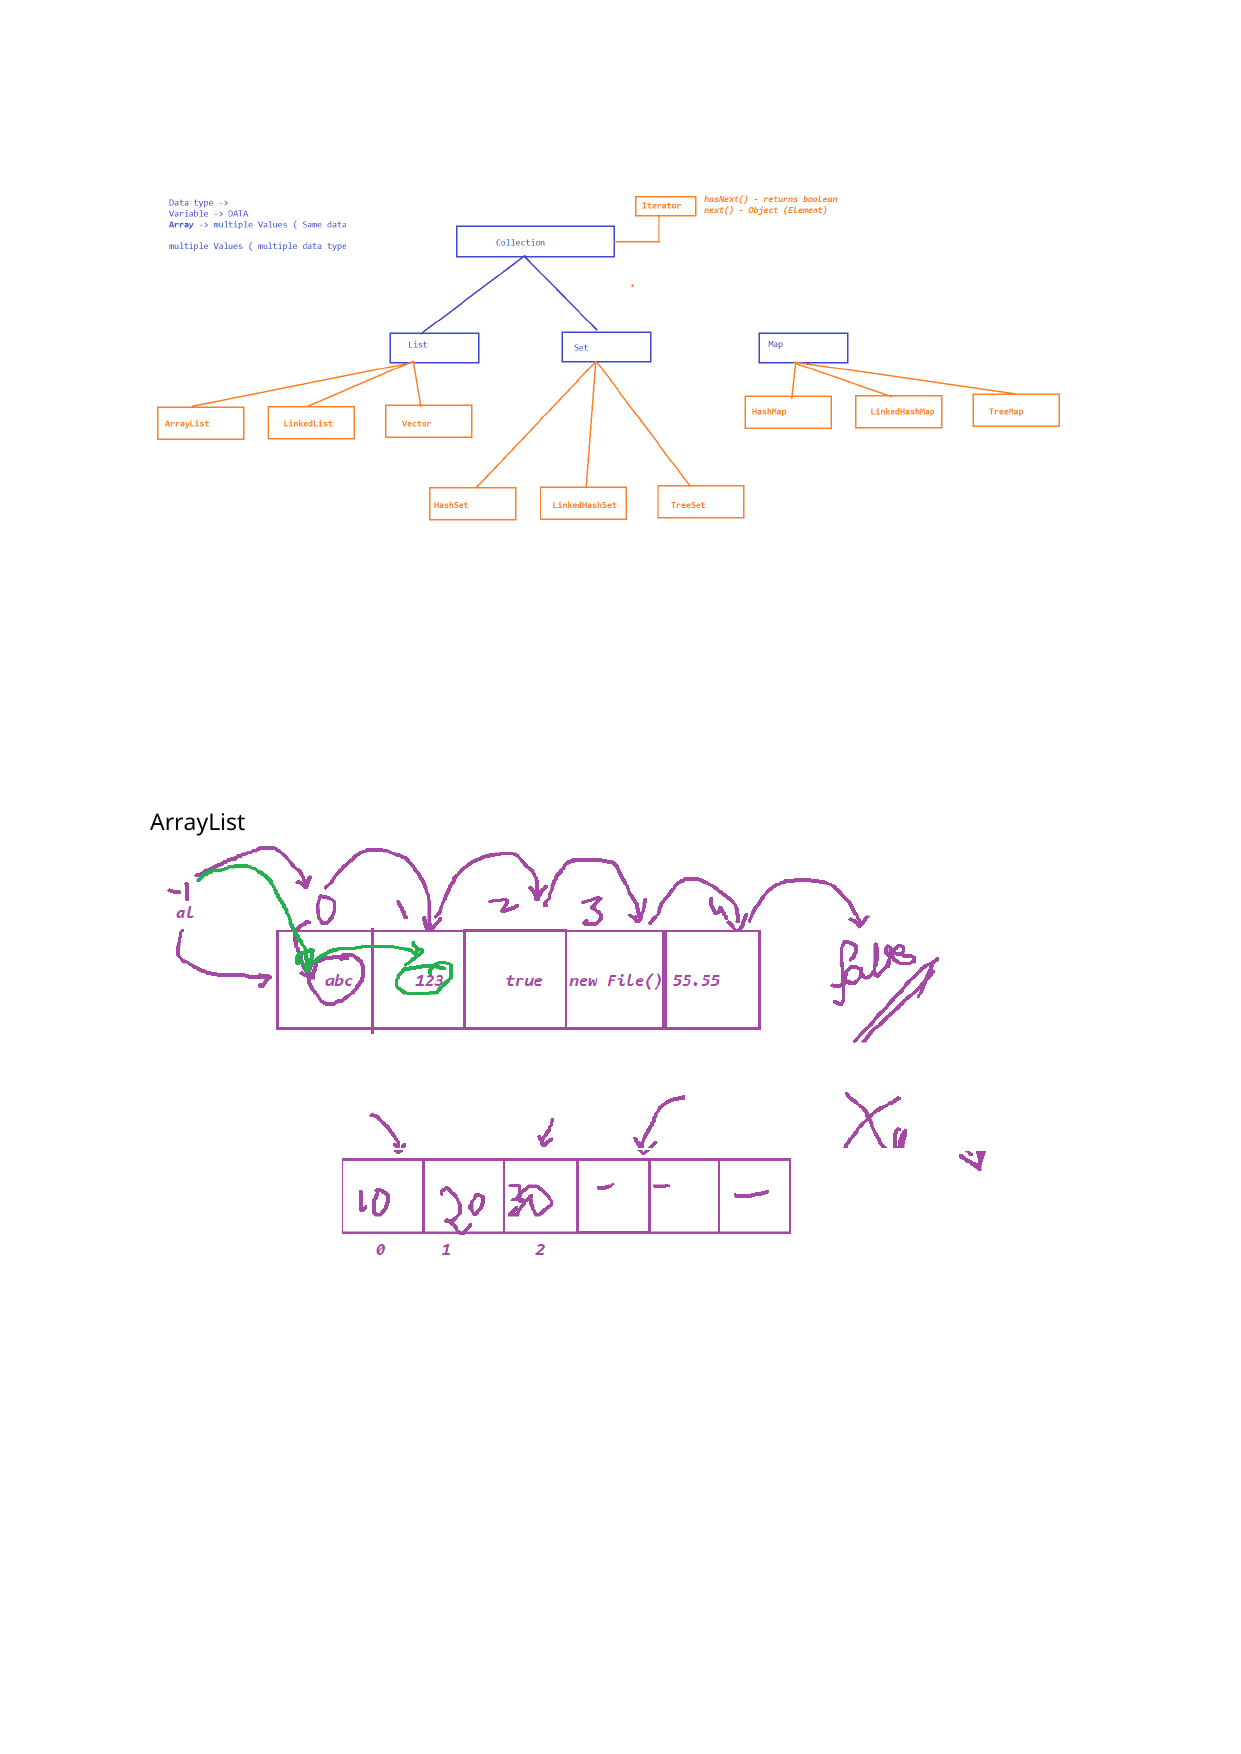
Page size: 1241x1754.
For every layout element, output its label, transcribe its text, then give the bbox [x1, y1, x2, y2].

picture [150, 181, 1088, 557]
text ArrayList [150, 806, 1090, 837]
picture [150, 837, 1089, 1295]
